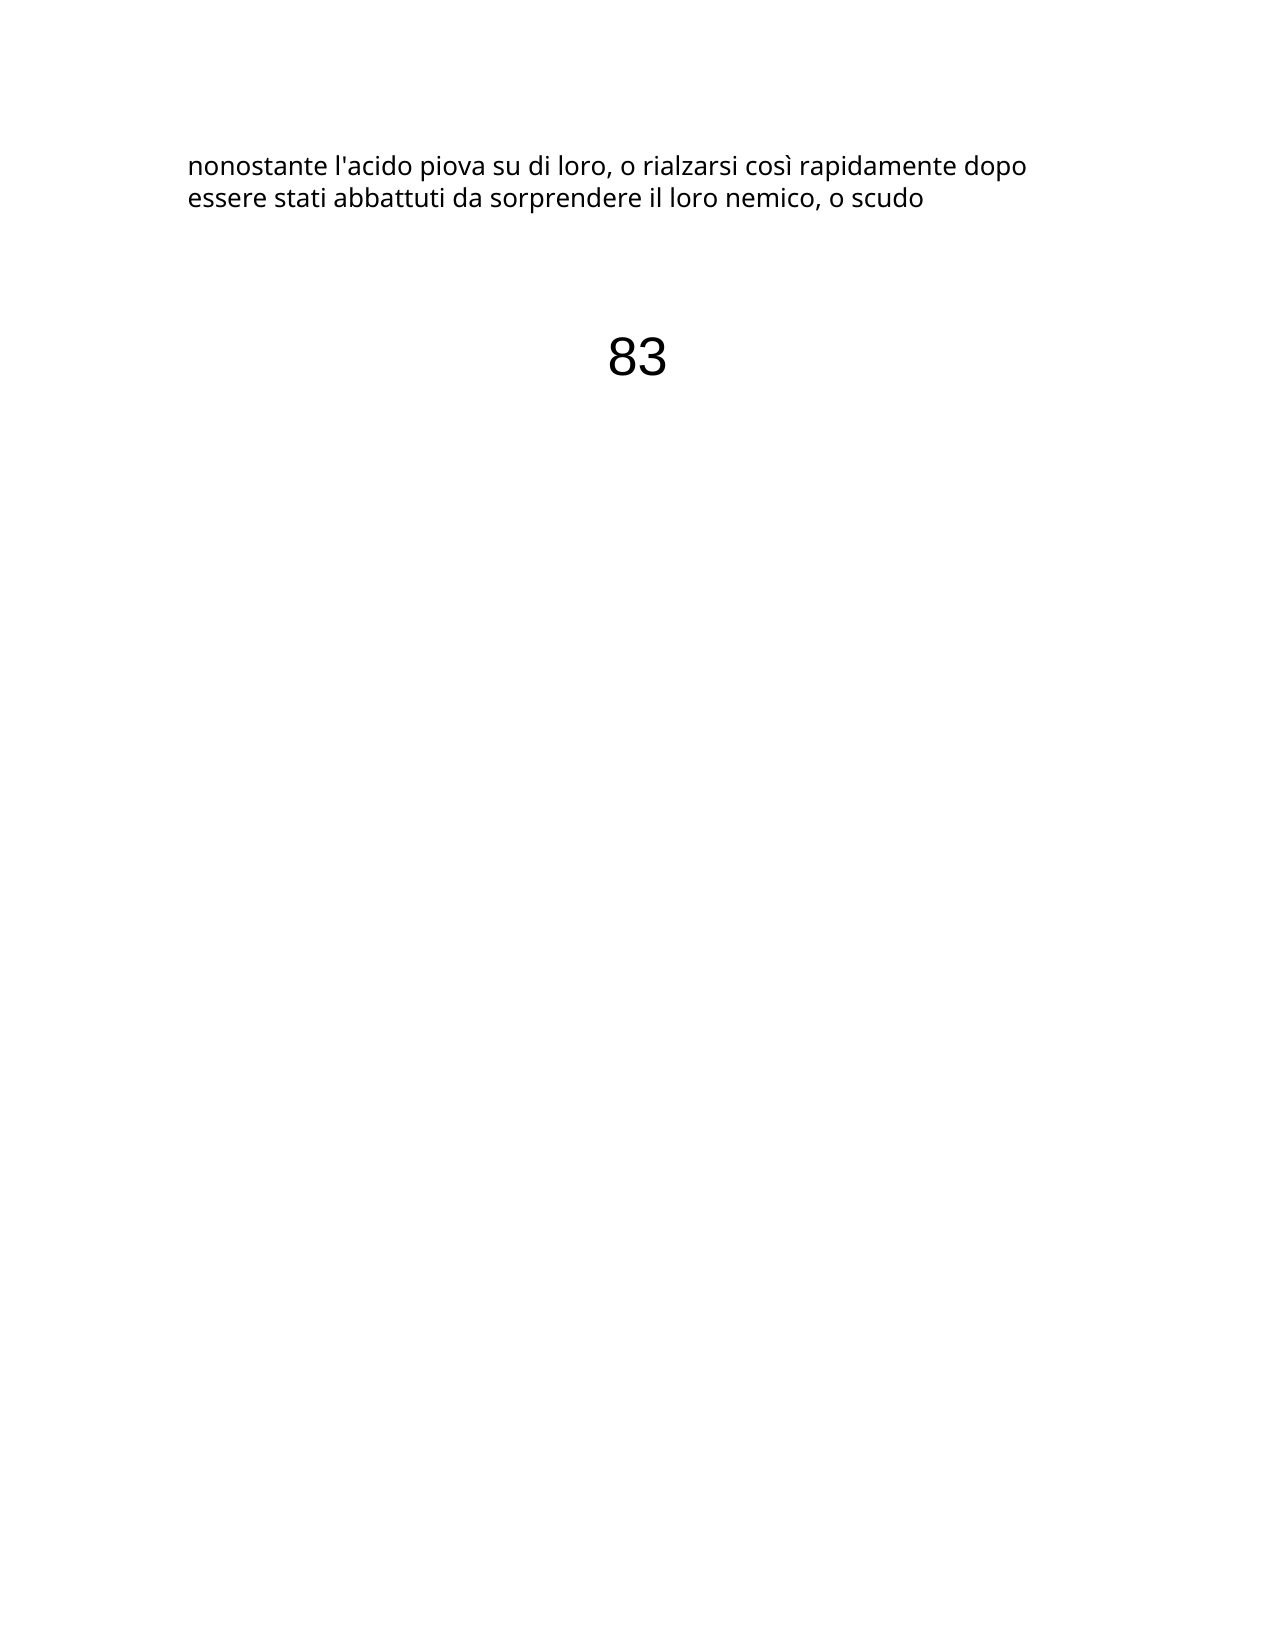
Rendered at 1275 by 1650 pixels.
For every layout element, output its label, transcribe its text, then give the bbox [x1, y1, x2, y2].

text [187, 150, 1064, 215]
text 83 [150, 324, 1125, 386]
